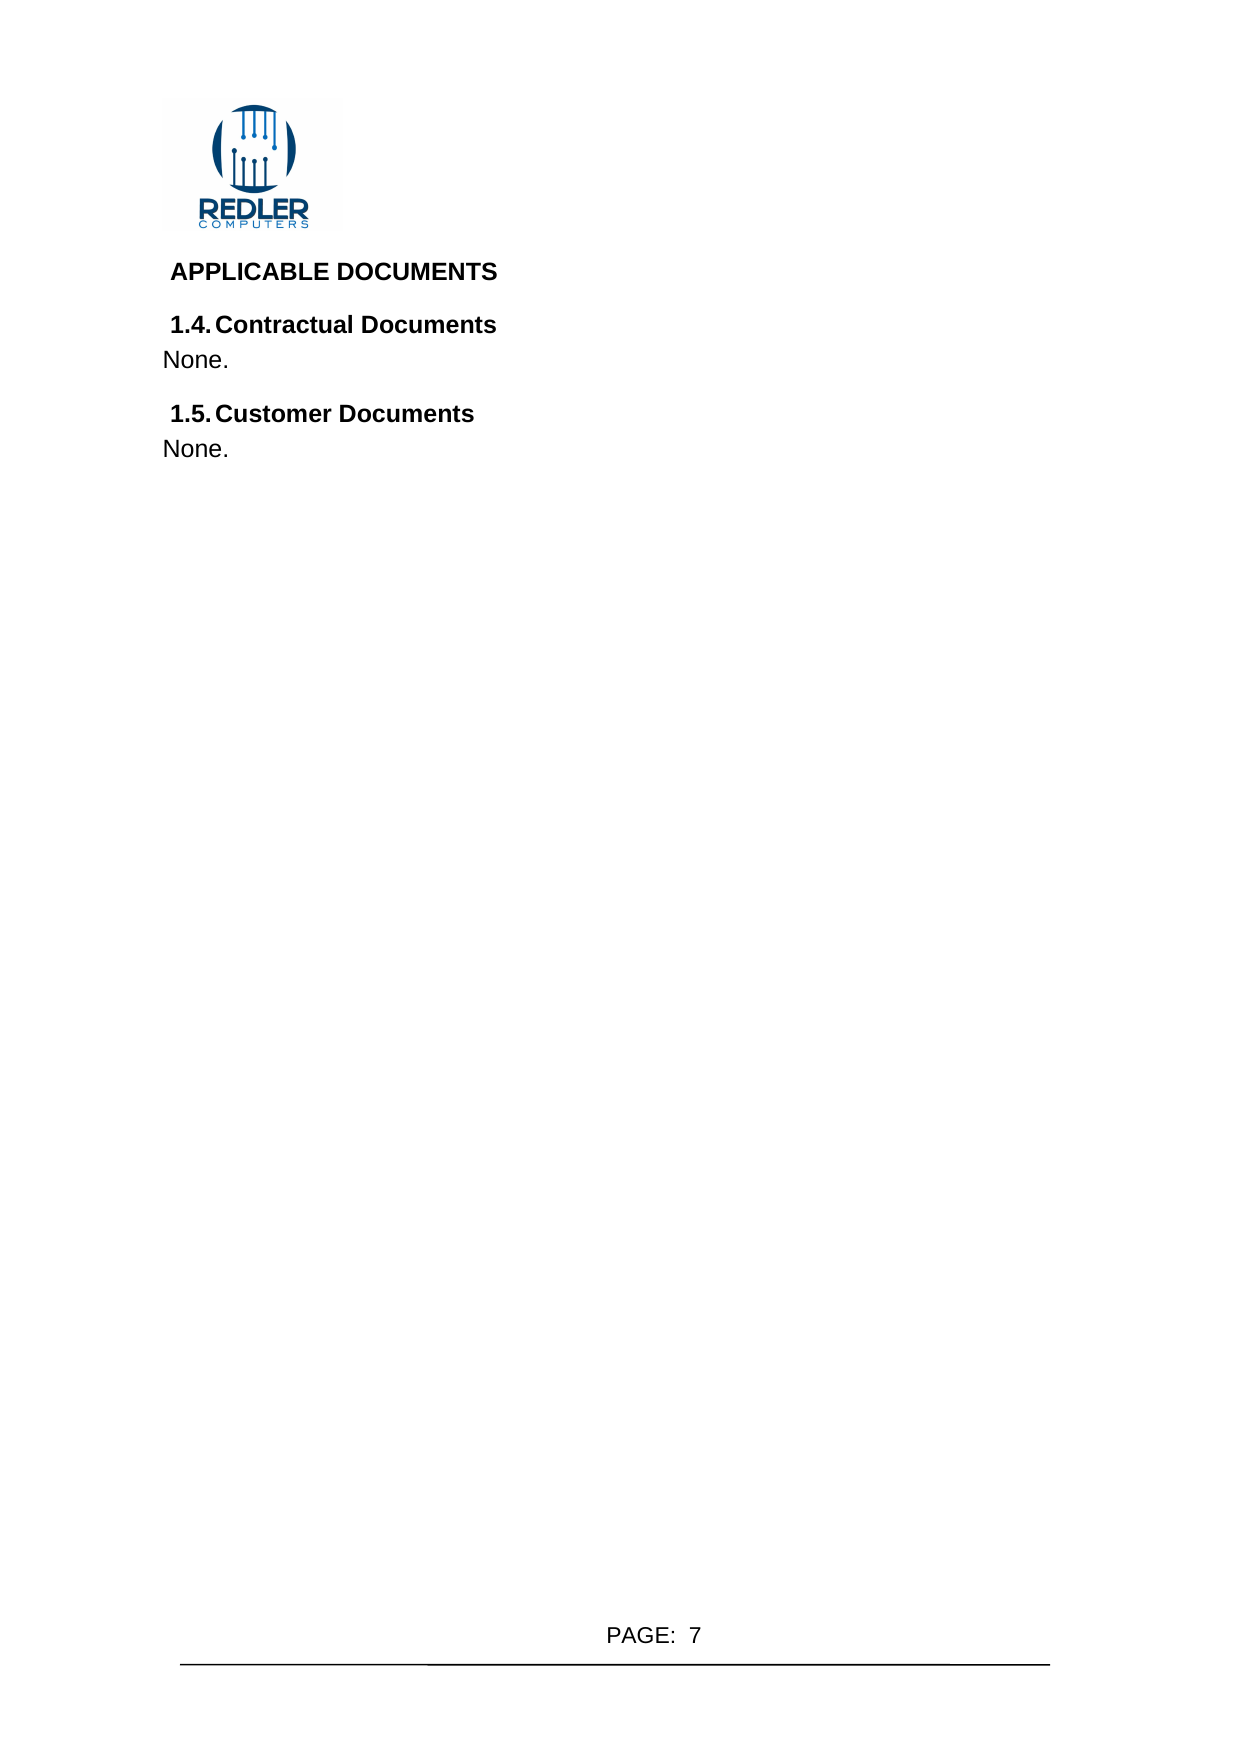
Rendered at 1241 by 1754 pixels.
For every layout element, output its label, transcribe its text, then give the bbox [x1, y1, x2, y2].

subtitle Contractual Documents [170, 310, 1107, 339]
subtitle APPLICABLE DOCUMENTS [170, 257, 1070, 285]
text None. [162, 434, 1107, 463]
subtitle Customer Documents [170, 399, 1107, 428]
text None. [162, 345, 1107, 374]
